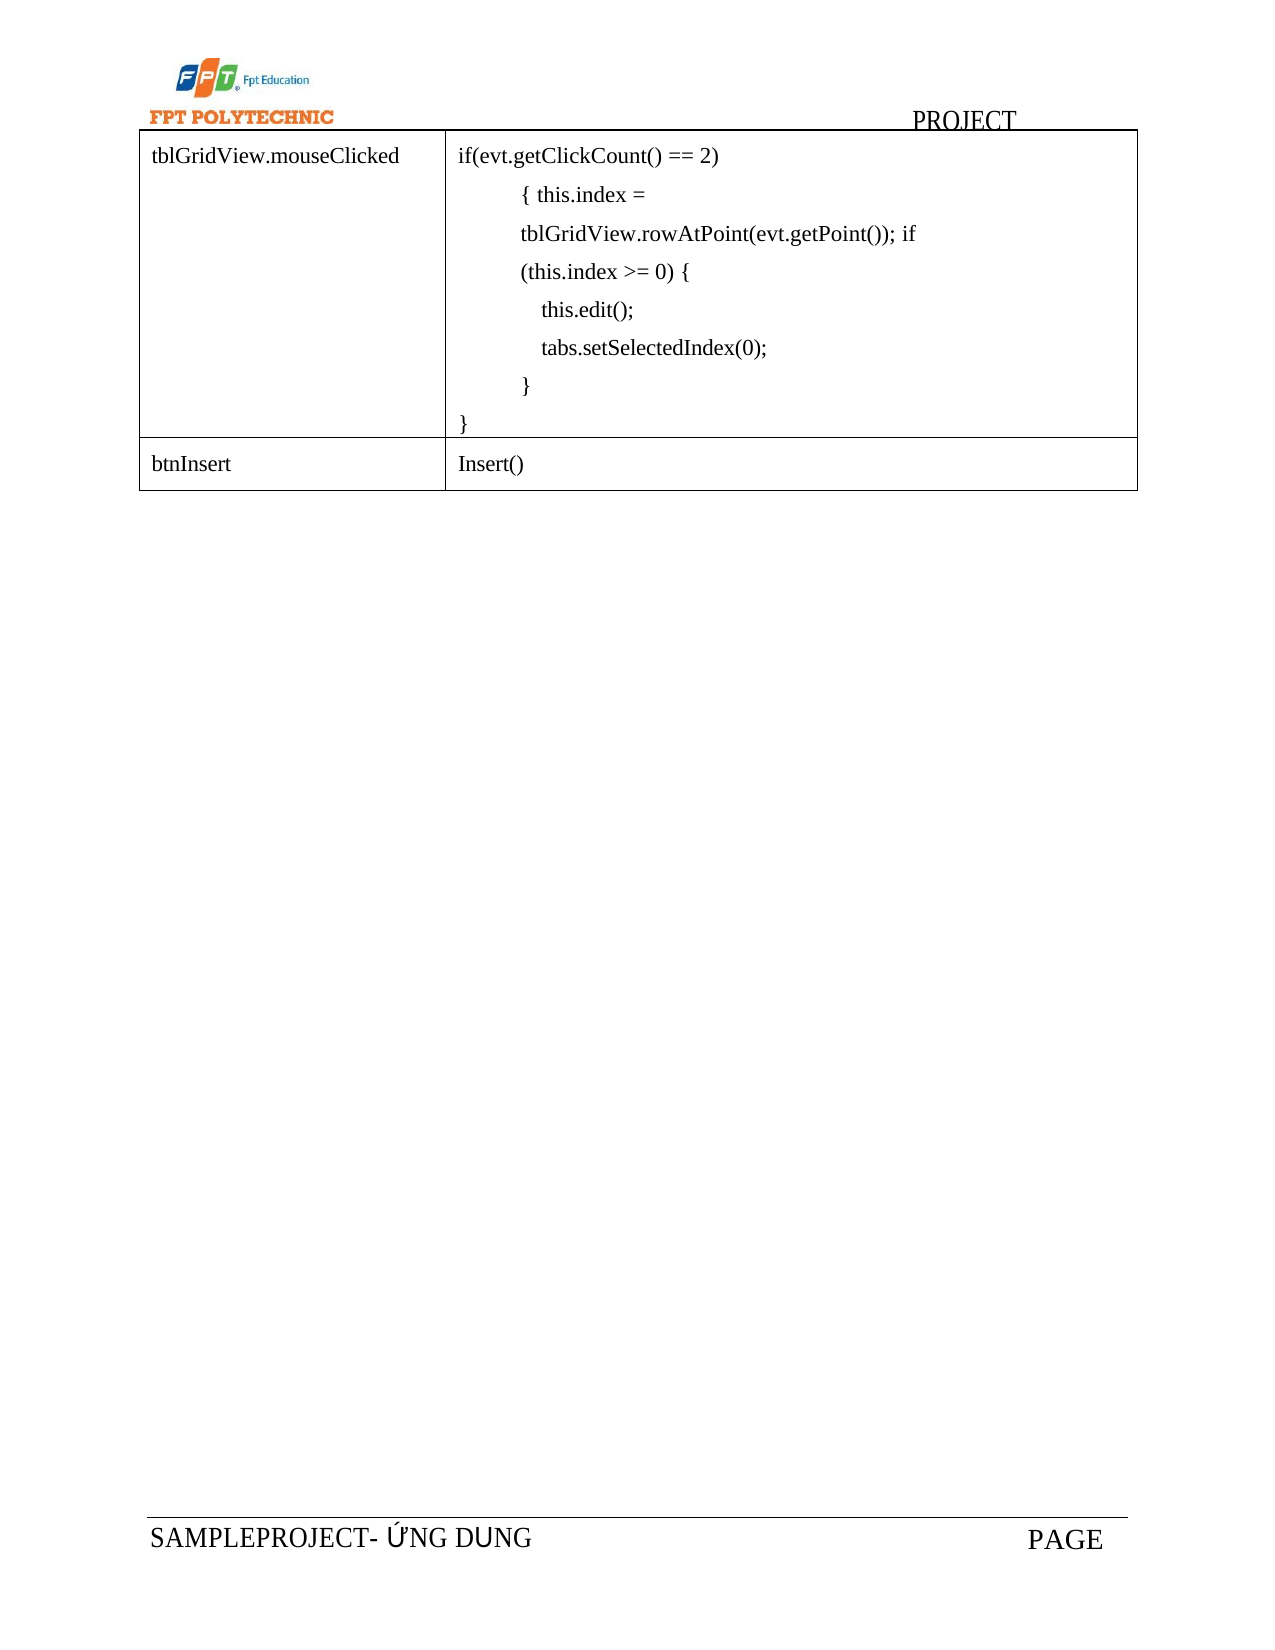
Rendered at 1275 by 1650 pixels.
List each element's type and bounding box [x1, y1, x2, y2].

picture [150, 58, 334, 124]
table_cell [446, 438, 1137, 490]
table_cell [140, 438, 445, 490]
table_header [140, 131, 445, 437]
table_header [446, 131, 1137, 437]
